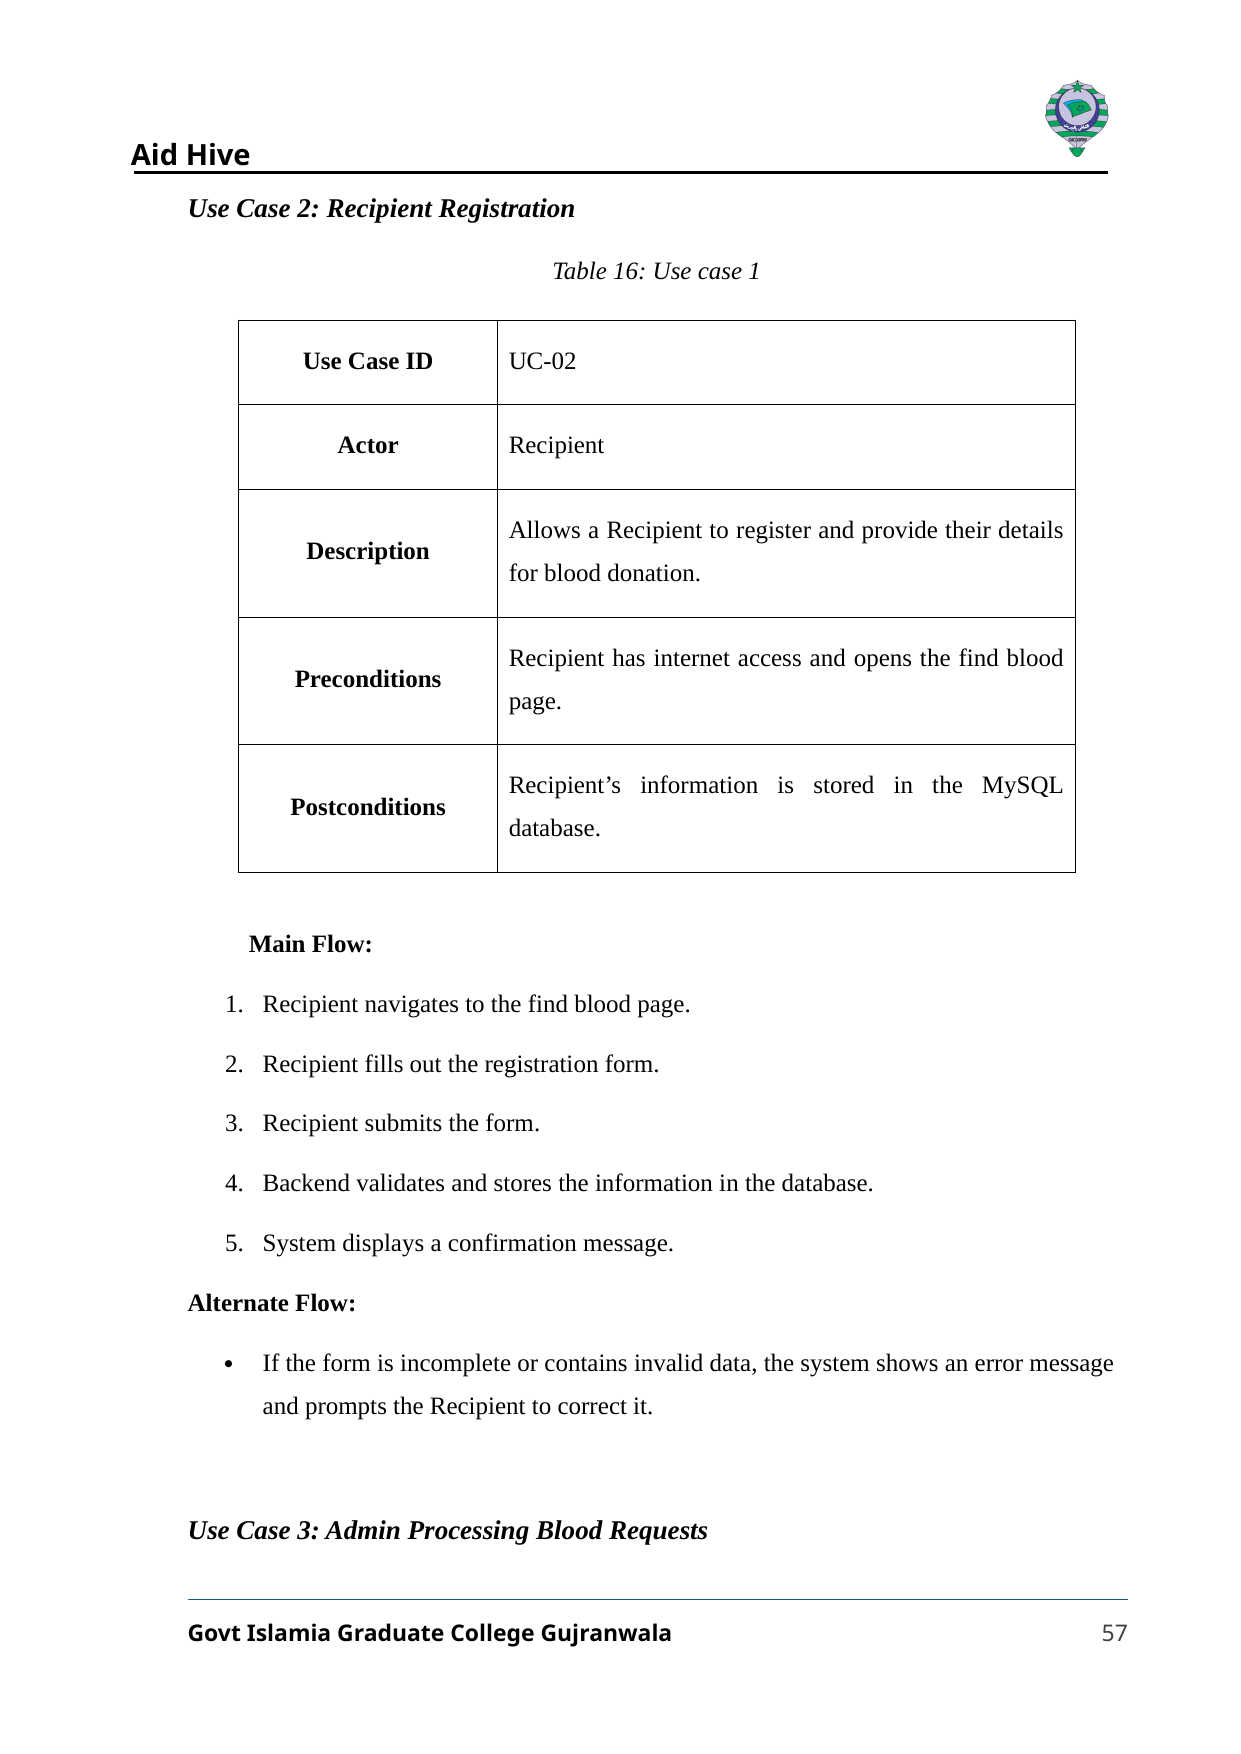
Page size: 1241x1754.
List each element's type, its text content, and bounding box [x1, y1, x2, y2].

table_cell Description [239, 490, 497, 617]
list System displays a confirmation message. [225, 1228, 1128, 1257]
list Backend validates and stores the information in the database. [225, 1168, 1128, 1197]
table_cell Recipient has internet access and opens the find blood page. [498, 618, 1075, 744]
table_cell Allows a Recipient to register and provide their details for blood donation. [498, 490, 1075, 617]
text Alternate Flow: [187, 1288, 1128, 1317]
text Use Case 2: Recipient Registration [187, 142, 1128, 223]
picture [1045, 79, 1109, 142]
list Recipient fills out the registration form. [225, 1049, 1128, 1077]
table_cell Postconditions [239, 745, 497, 872]
text Table 16: Use case 1 [187, 256, 1128, 284]
text Use Case 3: Admin Processing Blood Requests [187, 1514, 1128, 1545]
list Recipient navigates to the find blood page. [225, 989, 1128, 1018]
table_cell Recipient’s information is stored in the MySQL database. [498, 745, 1075, 872]
list If the form is incomplete or contains invalid data, the system shows an error message and prompts the Recipient to correct it. [225, 1348, 1128, 1419]
text Main Flow: [187, 929, 1128, 958]
table_header Use Case ID [239, 321, 497, 404]
list Recipient submits the form. [225, 1108, 1128, 1137]
table_cell Preconditions [239, 618, 497, 744]
table_cell Actor [239, 405, 497, 489]
table_header UC-02 [498, 321, 1075, 404]
table_cell Recipient [498, 405, 1075, 489]
